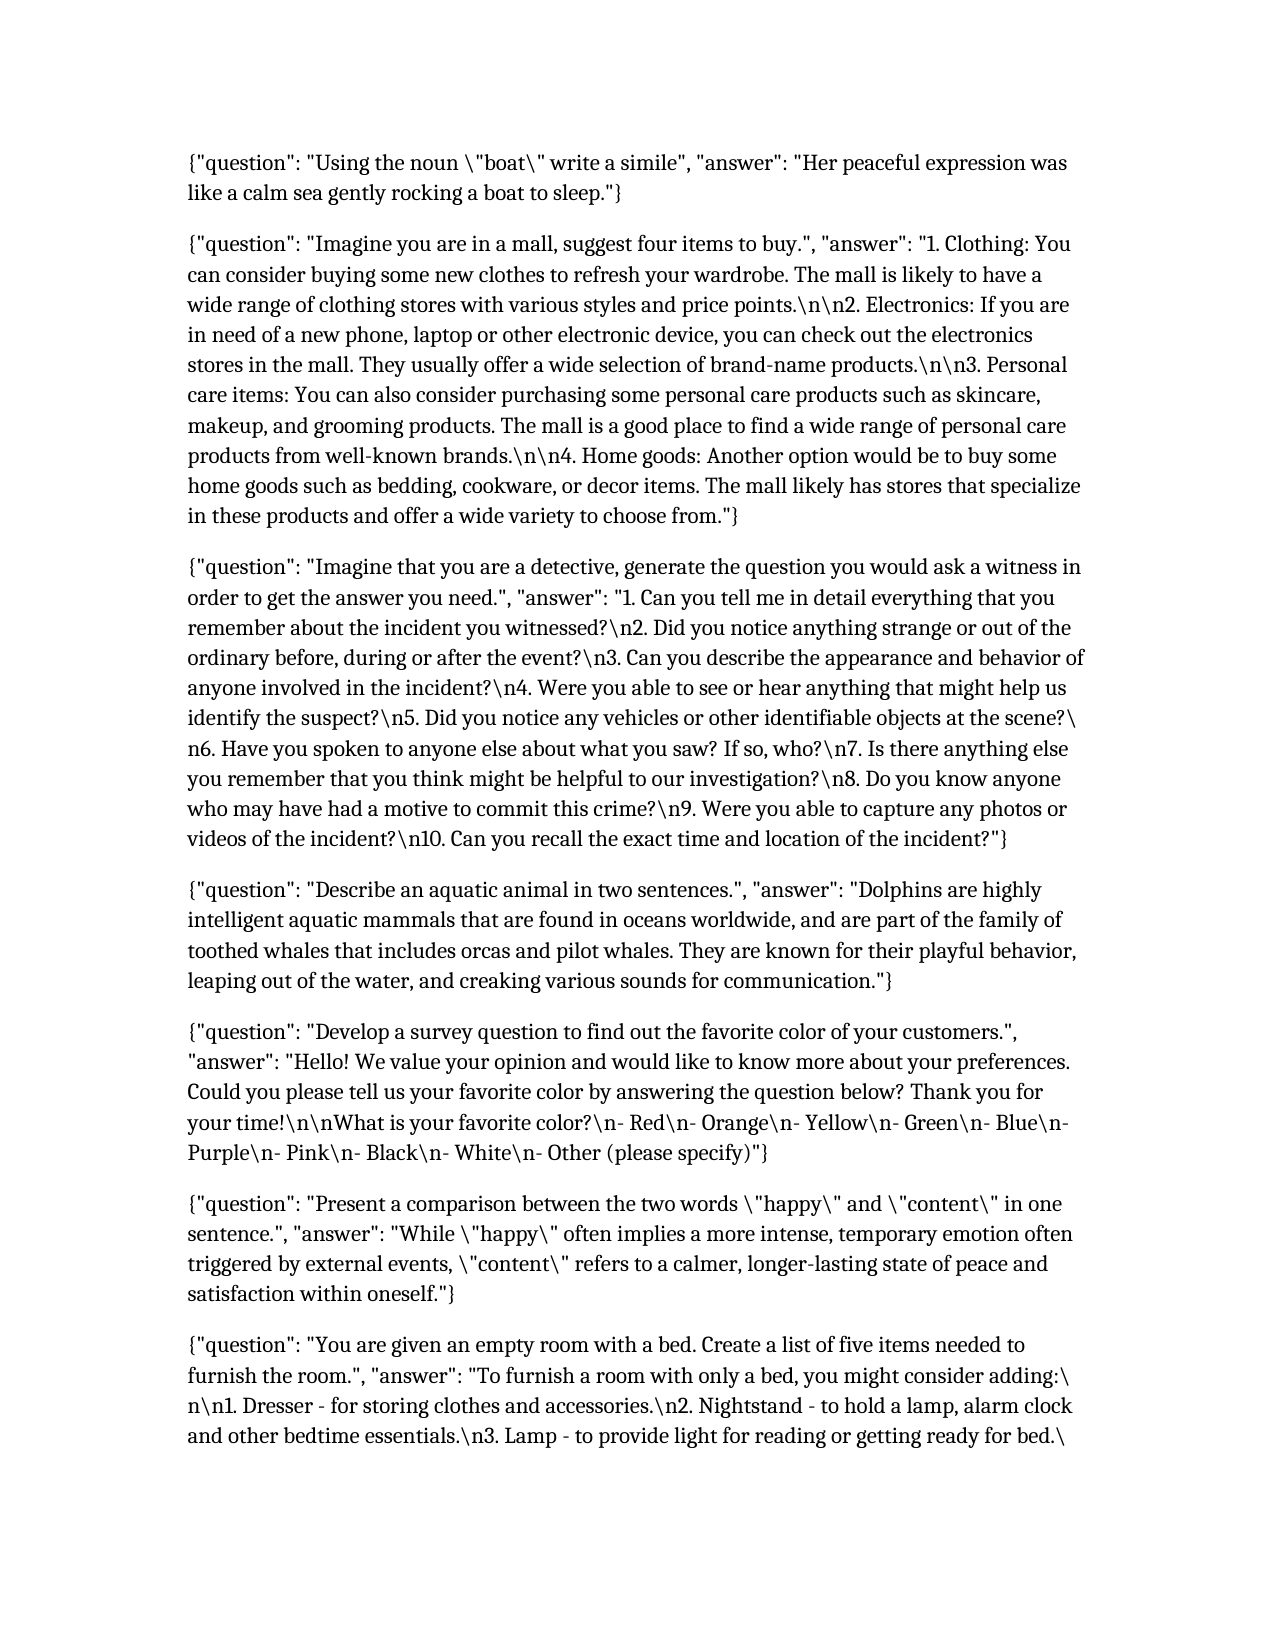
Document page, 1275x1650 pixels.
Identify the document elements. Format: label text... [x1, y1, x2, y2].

text {"question": "Imagine that you are a detective, generate the question you would ask a witness in order to get the answer you need.", "answer": "1. Can you tell me in detail everything that you remember about the incident you witnessed?\n2. Did you notice anything strange or out of the ordinary before, during or after the event?\n3. Can you describe the appearance and behavior of anyone involved in the incident?\n4. Were you able to see or hear anything that might help us identify the suspect?\n5. Did you notice any vehicles or other identifiable objects at the scene?\n6. Have you spoken to anyone else about what you saw? If so, who?\n7. Is there anything else you remember that you think might be helpful to our investigation?\n8. Do you know anyone who may have had a motive to commit this crime?\n9. Were you able to capture any photos or videos of the incident?\n10. Can you recall the exact time and location of the incident?"} [187, 554, 1087, 852]
text {"question": "Present a comparison between the two words \"happy\" and \"content\" in one sentence.", "answer": "While \"happy\" often implies a more intense, temporary emotion often triggered by external events, \"content\" refers to a calmer, longer-lasting state of peace and satisfaction within oneself."} [187, 1191, 1087, 1308]
text {"question": "Imagine you are in a mall, suggest four items to buy.", "answer": "1. Clothing: You can consider buying some new clothes to refresh your wardrobe. The mall is likely to have a wide range of clothing stores with various styles and price points.\n\n2. Electronics: If you are in need of a new phone, laptop or other electronic device, you can check out the electronics stores in the mall. They usually offer a wide selection of brand-name products.\n\n3. Personal care items: You can also consider purchasing some personal care products such as skincare, makeup, and grooming products. The mall is a good place to find a wide range of personal care products from well-known brands.\n\n4. Home goods: Another option would be to buy some home goods such as bedding, cookware, or decor items. The mall likely has stores that specialize in these products and offer a wide variety to choose from."} [187, 231, 1087, 529]
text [187, 1332, 1087, 1449]
text {"question": "Describe an aquatic animal in two sentences.", "answer": "Dolphins are highly intelligent aquatic mammals that are found in oceans worldwide, and are part of the family of toothed whales that includes orcas and pilot whales. They are known for their playful behavior, leaping out of the water, and creaking various sounds for communication."} [187, 877, 1087, 994]
text {"question": "Using the noun \"boat\" write a simile", "answer": "Her peaceful expression was like a calm sea gently rocking a boat to sleep."} [187, 150, 1087, 207]
text {"question": "Develop a survey question to find out the favorite color of your customers.", "answer": "Hello! We value your opinion and would like to know more about your preferences. Could you please tell us your favorite color by answering the question below? Thank you for your time!\n\nWhat is your favorite color?\n- Red\n- Orange\n- Yellow\n- Green\n- Blue\n- Purple\n- Pink\n- Black\n- White\n- Other (please specify)"} [187, 1019, 1087, 1166]
